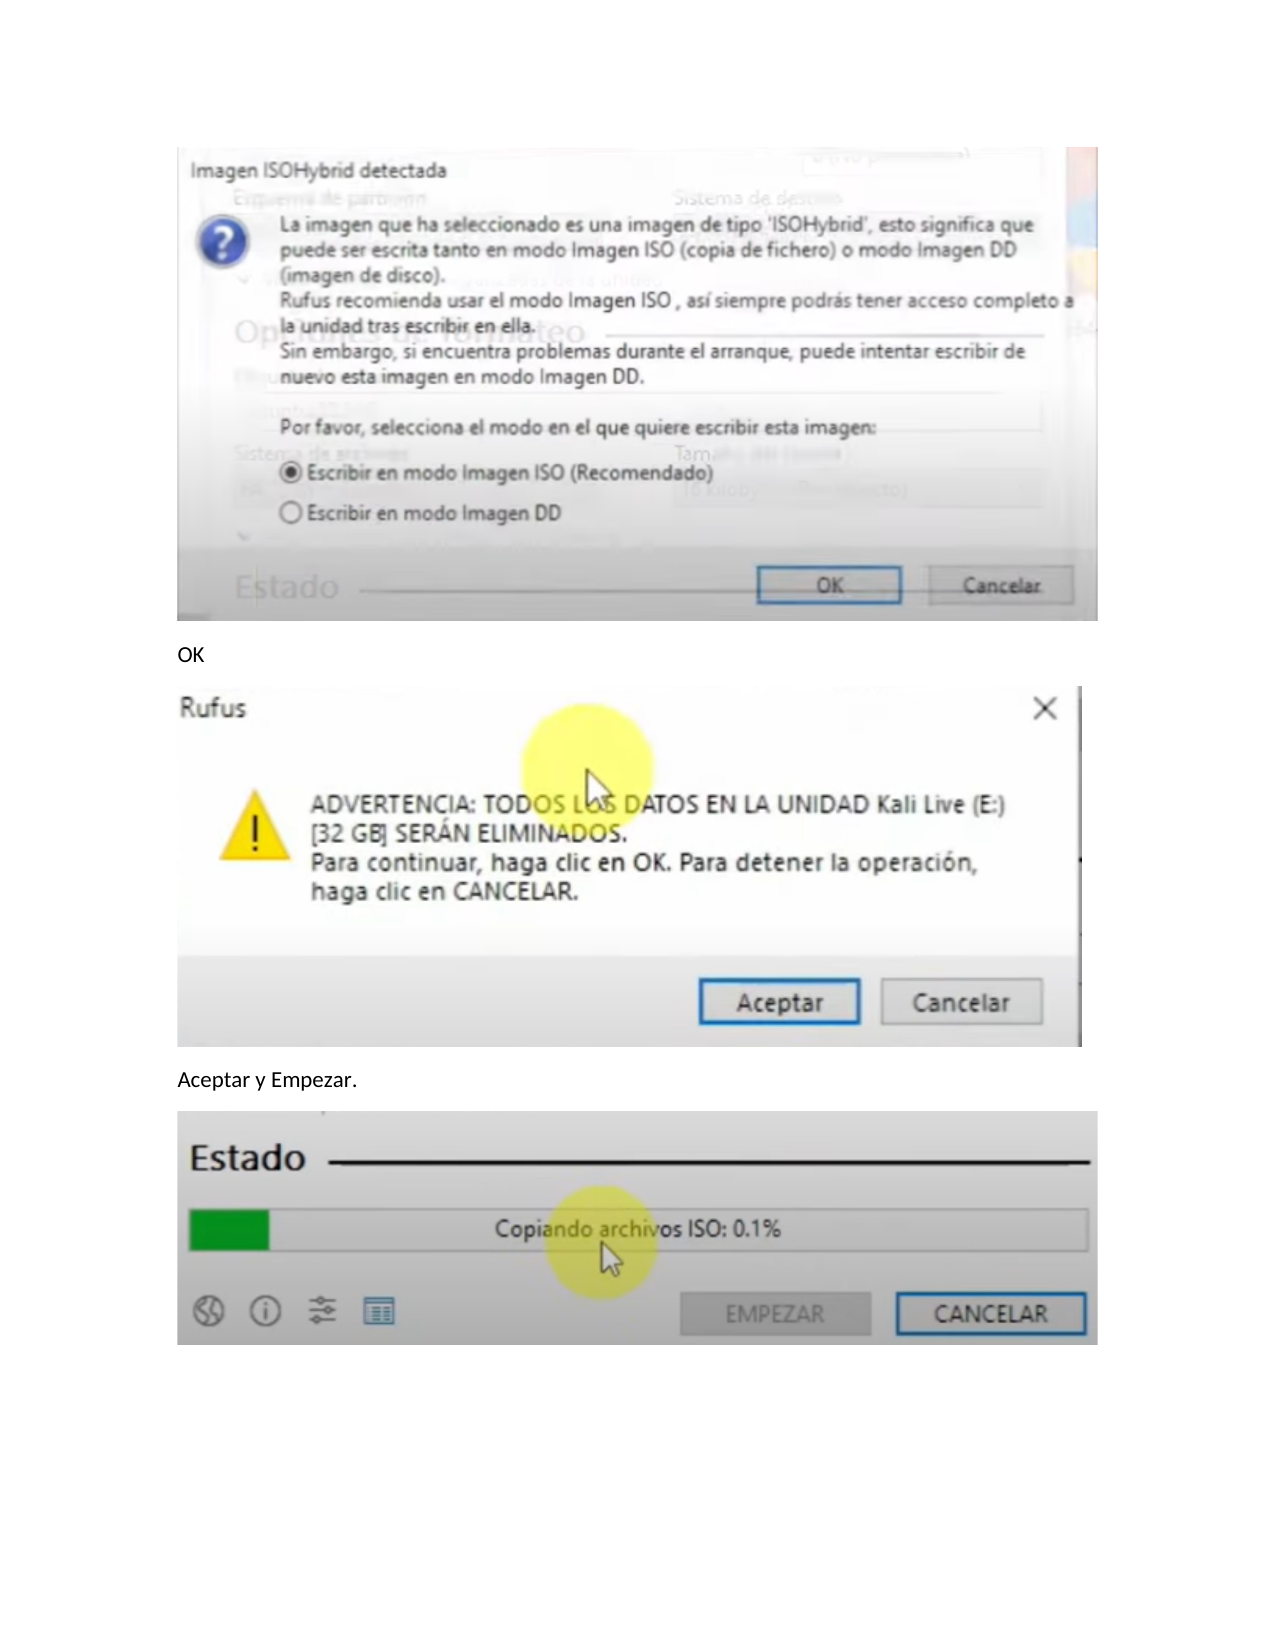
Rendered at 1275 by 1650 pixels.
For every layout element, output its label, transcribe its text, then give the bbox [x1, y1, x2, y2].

picture [177, 147, 1098, 621]
text OK [177, 640, 1098, 668]
text Aceptar y Empezar. [177, 1065, 1098, 1093]
picture [177, 686, 1082, 1047]
picture [177, 1111, 1098, 1345]
